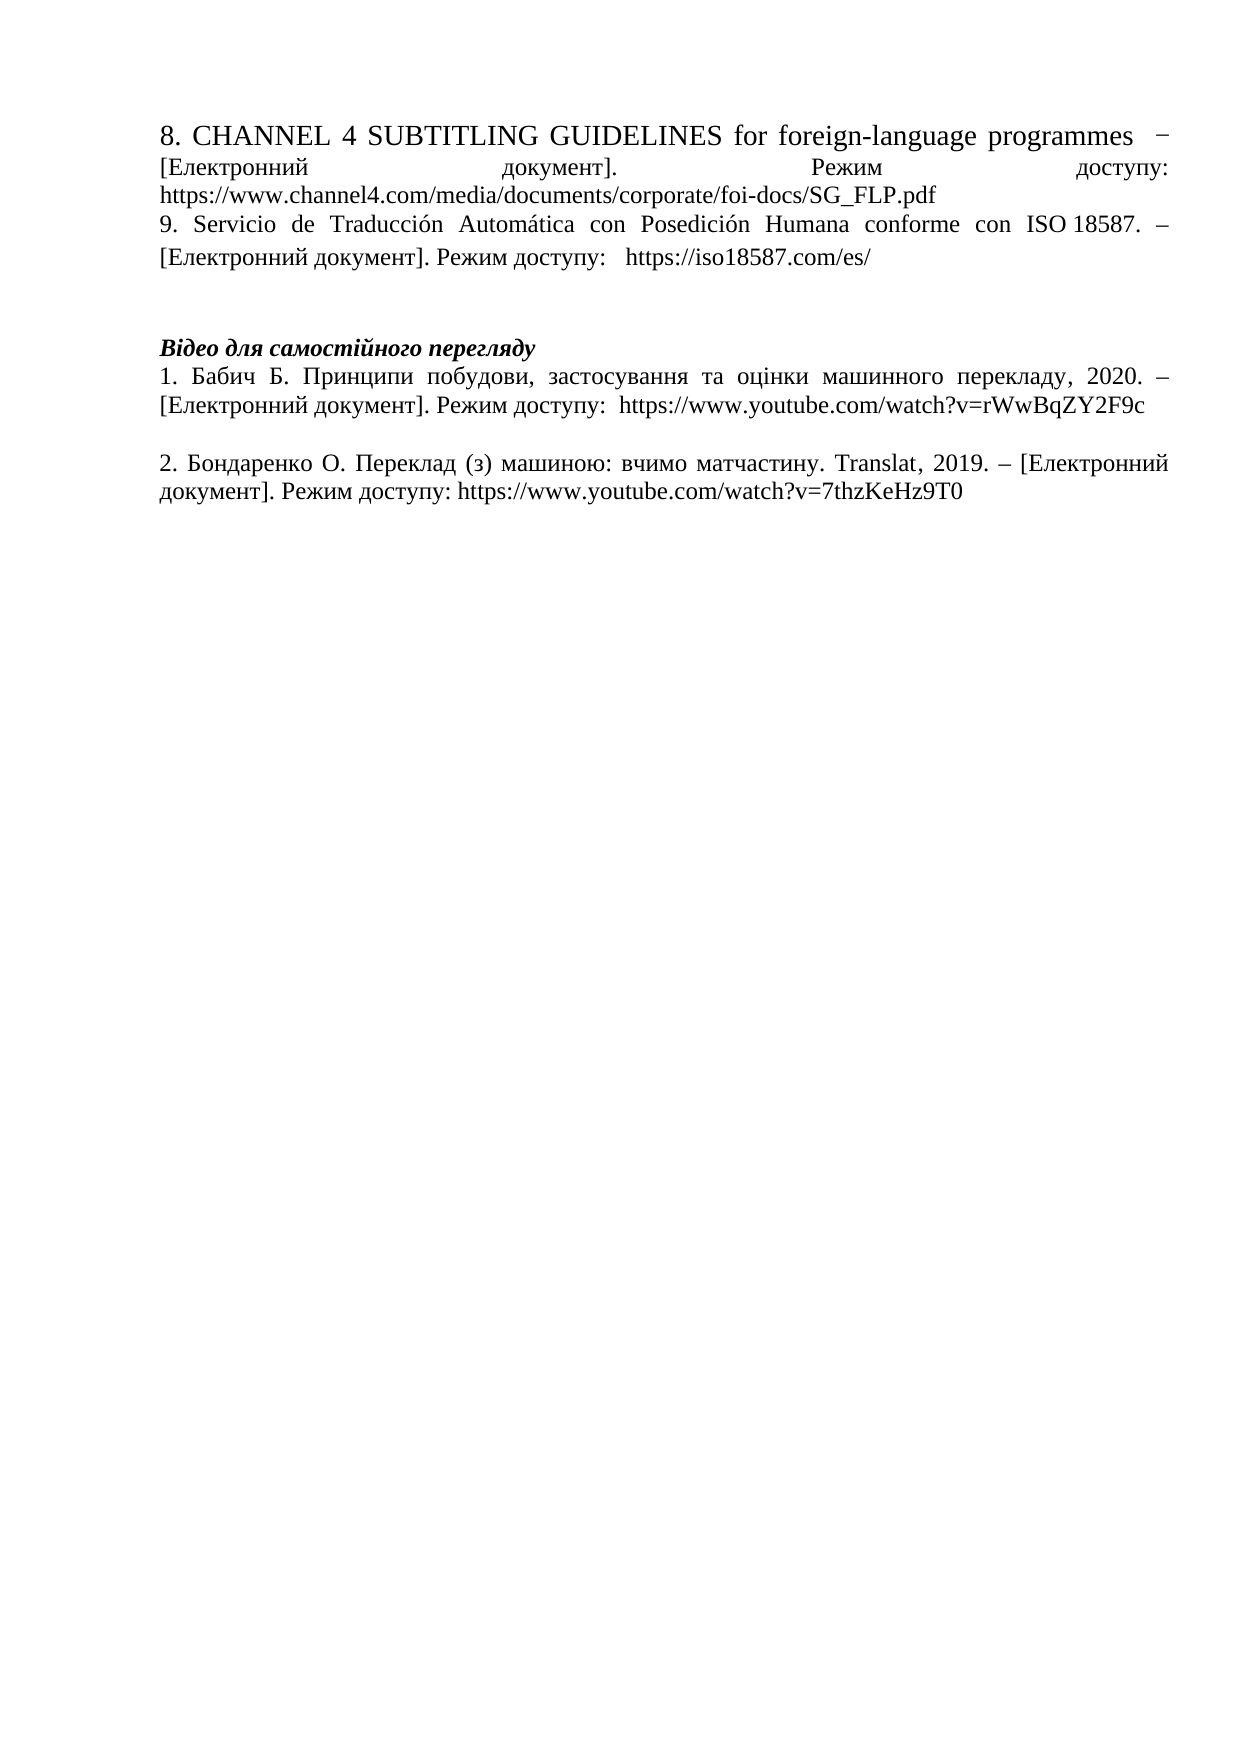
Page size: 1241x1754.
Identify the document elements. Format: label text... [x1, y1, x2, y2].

text 8. CHANNEL 4 SUBTITLING GUIDELINES for foreign-language programmes – [Електронний документ]. Режим доступу: https://www.channel4.com/media/documents/corporate/foi-docs/SG_FLP.pdf [159, 118, 1169, 209]
text 2. Бондаренко О. Переклад (з) машиною: вчимо матчастину. Тranslat, 2019. – [Електронний документ]. Режим доступу: https://www.youtube.com/watch?v=7thzKeHz9T0 [159, 448, 1169, 505]
text 9. Servicio de Traducción Automática con Posedición Humana conforme con ISO 18587. – [Електронний документ]. Режим доступу: https://iso18587.com/es/ [159, 209, 1169, 271]
text 1. Бабич Б. Принципи побудови, застосування та оцінки машинного перекладу, 2020. – [Електронний документ]. Режим доступу: https://www.youtube.com/watch?v=rWwBqZY2F9c [159, 361, 1169, 419]
text Відео для самостійного перегляду [159, 304, 1169, 361]
